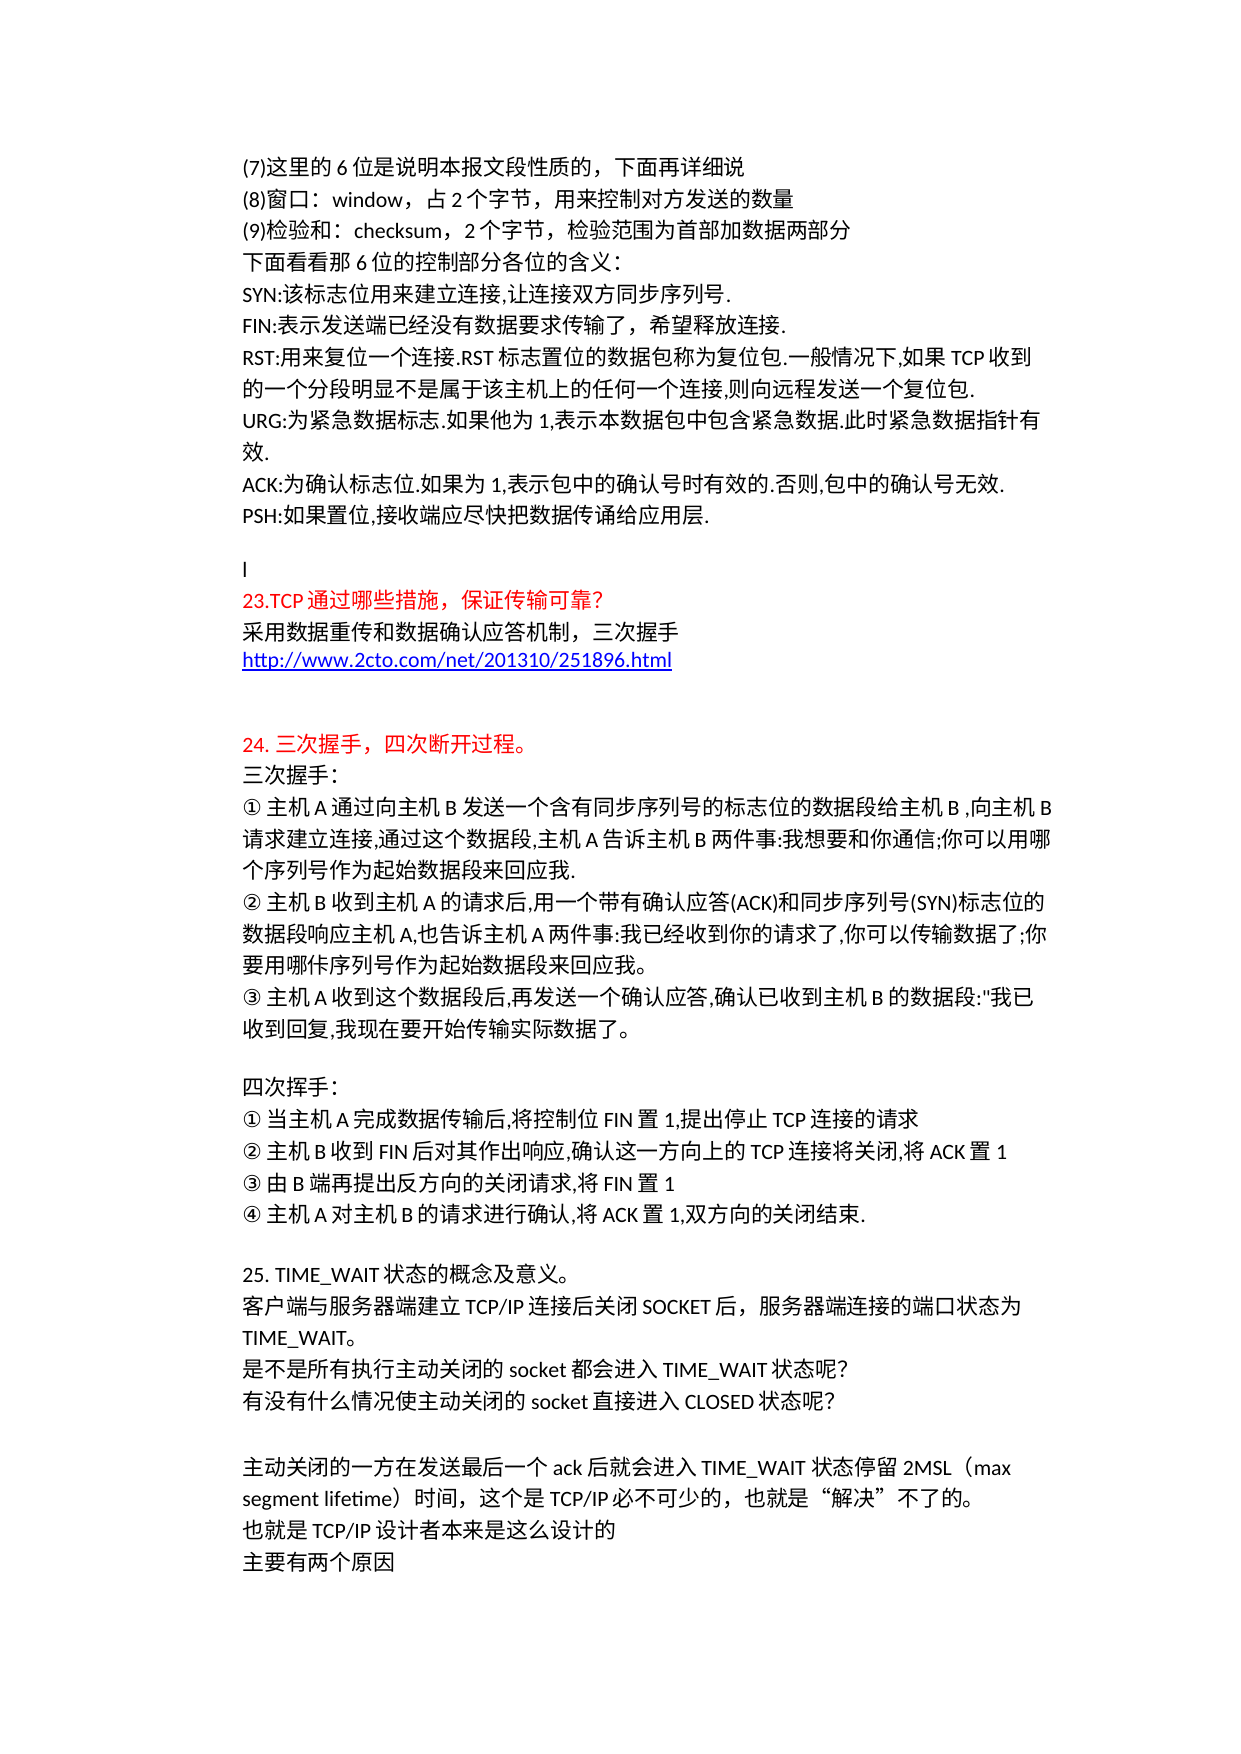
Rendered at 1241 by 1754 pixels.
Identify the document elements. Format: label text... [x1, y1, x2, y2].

text ②主机B收到FIN后对其作出响应,确认这一方向上的TCP连接将关闭,将ACK置1 [242, 1134, 1053, 1166]
text 客户端与服务器端建立TCP/IP连接后关闭SOCKET后，服务器端连接的端口状态为TIME_WAIT。 [242, 1289, 1053, 1352]
text SYN:该标志位用来建立连接,让连接双方同步序列号. [242, 277, 1053, 308]
text http://www.2cto.com/net/201310/251896.html [242, 647, 1053, 673]
text PSH:如果置位,接收端应尽快把数据传诵给应用层. [242, 498, 1053, 530]
text FIN:表示发送端已经没有数据要求传输了，希望释放连接. [242, 308, 1053, 340]
text 24. 三次握手，四次断开过程。 [242, 727, 1053, 758]
text 采用数据重传和数据确认应答机制，三次握手 [242, 615, 1053, 647]
text 23.TCP通过哪些措施，保证传输可靠？ [242, 583, 1053, 615]
text ①当主机A完成数据传输后,将控制位FIN置1,提出停止TCP连接的请求 [242, 1102, 1053, 1134]
text 主要有两个原因 [242, 1544, 1053, 1576]
text 也就是TCP/IP设计者本来是这么设计的 [242, 1513, 1053, 1544]
text (7)这里的6位是说明本报文段性质的，下面再详细说 [242, 150, 1053, 182]
text 是不是所有执行主动关闭的socket都会进入TIME_WAIT状态呢？ [242, 1352, 1053, 1384]
text 三次握手： [242, 758, 1053, 790]
text (8)窗口：window，占2个字节，用来控制对方发送的数量 [242, 182, 1053, 213]
text (9)检验和：checksum，2个字节，检验范围为首部加数据两部分 [242, 213, 1053, 245]
text ①主机A通过向主机B 发送一个含有同步序列号的标志位的数据段给主机B ,向主机B 请求建立连接,通过这个数据段,主机A告诉主机B 两件事:我想要和你通信;你可以用哪个序列号作为起始数据段来回应我. [242, 790, 1053, 885]
text 有没有什么情况使主动关闭的socket直接进入CLOSED状态呢？ [242, 1384, 1053, 1415]
text 下面看看那6位的控制部分各位的含义： [242, 245, 1053, 277]
text ACK:为确认标志位.如果为1,表示包中的确认号时有效的.否则,包中的确认号无效. [242, 467, 1053, 498]
text l [242, 557, 1053, 583]
text 主动关闭的一方在发送最后一个ack 后就会进入TIME_WAIT 状态停留2MSL（max segment lifetime）时间，这个是TCP/IP必不可少的，也就是“解决”不了的。 [242, 1449, 1053, 1513]
text ②主机B 收到主机A的请求后,用一个带有确认应答(ACK)和同步序列号(SYN)标志位的数据段响应主机A,也告诉主机A两件事:我已经收到你的请求了,你可以传输数据了;你要用哪佧序列号作为起始数据段来回应我。 [242, 885, 1053, 980]
text 25. TIME_WAIT状态的概念及意义。 [242, 1257, 1053, 1289]
text ④主机A对主机B的请求进行确认,将ACK置1,双方向的关闭结束. [242, 1197, 1053, 1229]
text ③主机A收到这个数据段后,再发送一个确认应答,确认已收到主机B 的数据段:"我已收到回复,我现在要开始传输实际数据了。 [242, 980, 1053, 1044]
text 四次挥手： [242, 1070, 1053, 1102]
text RST:用来复位一个连接.RST标志置位的数据包称为复位包.一般情况下,如果TCP收到的一个分段明显不是属于该主机上的任何一个连接,则向远程发送一个复位包. [242, 340, 1053, 403]
text ③由B 端再提出反方向的关闭请求,将FIN置1 [242, 1166, 1053, 1197]
text URG:为紧急数据标志.如果他为1,表示本数据包中包含紧急数据.此时紧急数据指针有效. [242, 403, 1053, 467]
